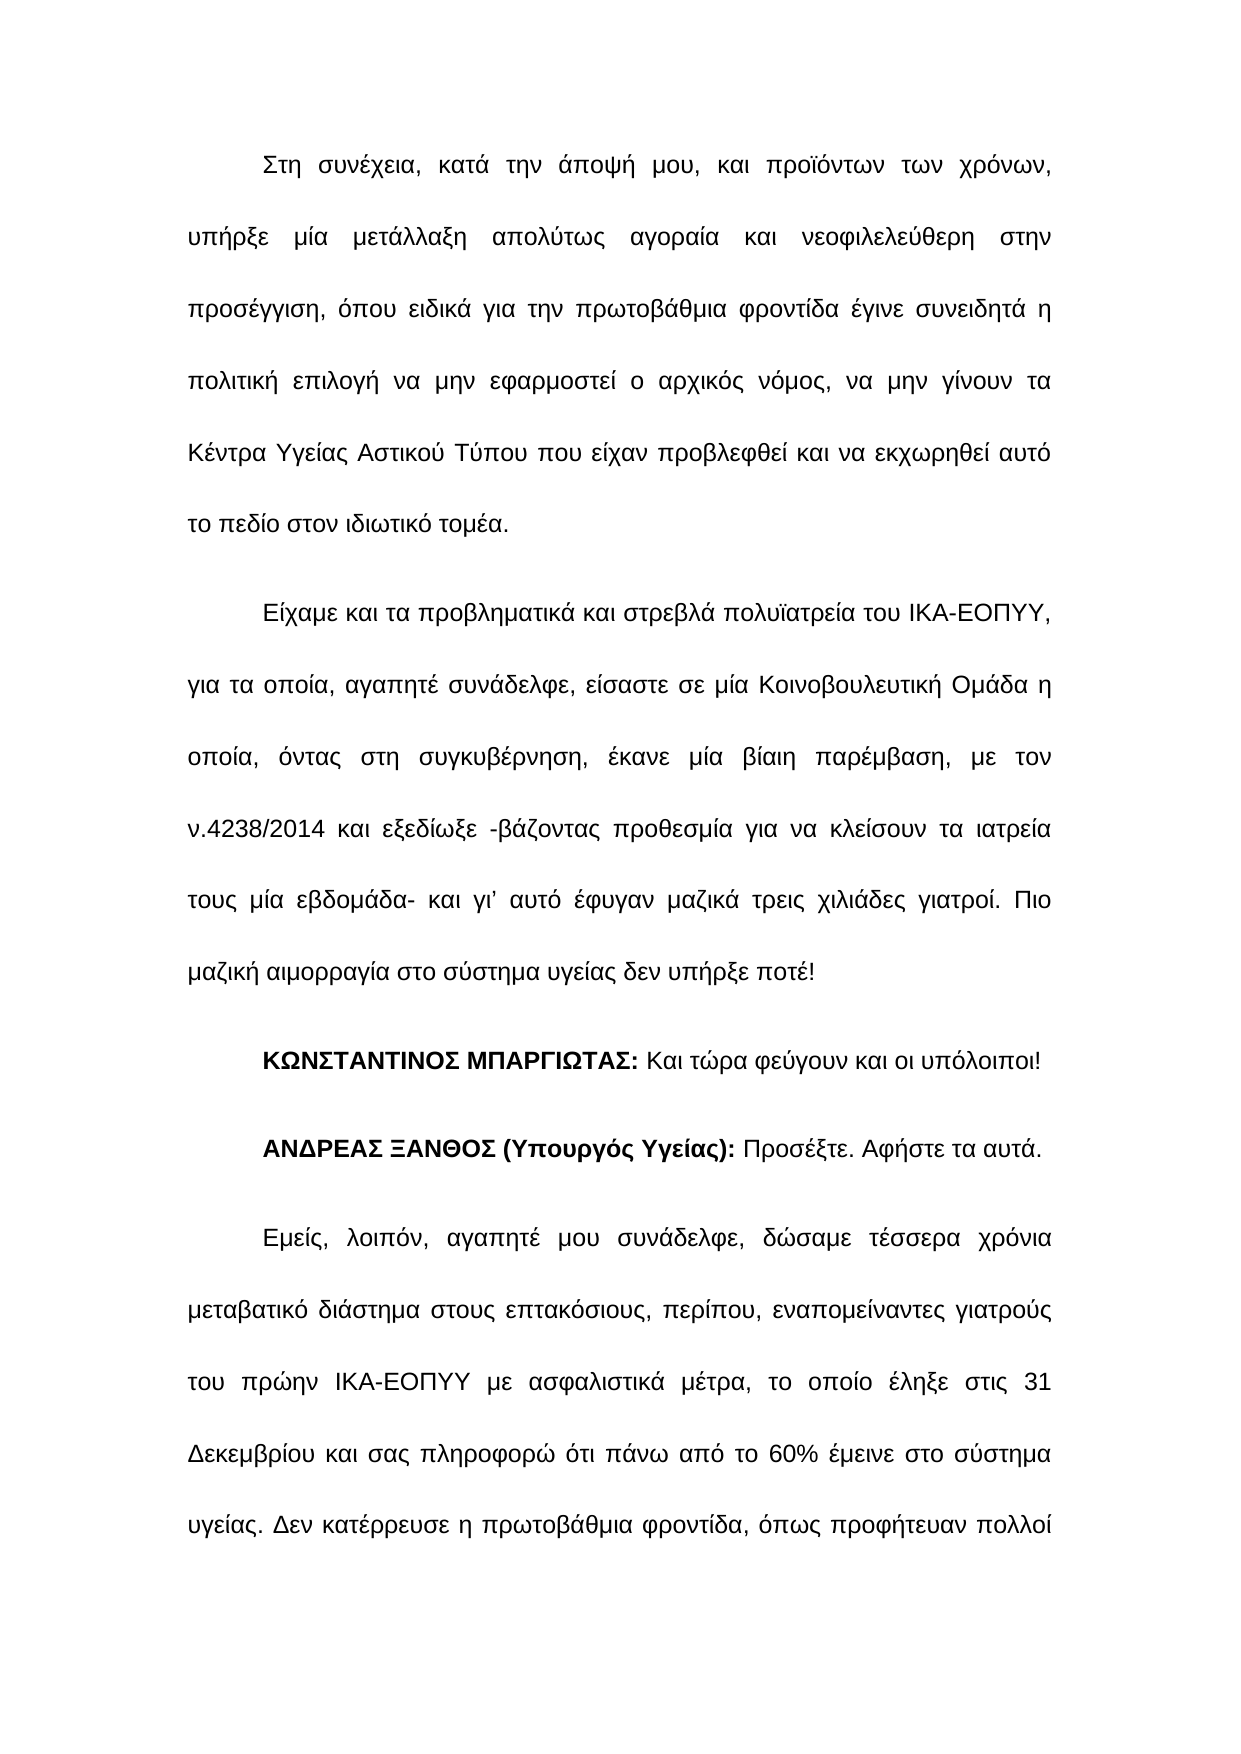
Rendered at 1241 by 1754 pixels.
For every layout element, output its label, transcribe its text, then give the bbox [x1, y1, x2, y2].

text Είχαμε και τα προβληματικά και στρεβλά πολυϊατρεία του ΙΚΑ-ΕΟΠΥΥ, για τα οποία, αγαπητέ συνάδελφε, είσαστε σε μία Κοινοβουλευτική Ομάδα η οποία, όντας στη συγκυβέρνηση, έκανε μία βίαιη παρέμβαση, με τον ν.4238/2014 και εξεδίωξε -βάζοντας προθεσμία για να κλείσουν τα ιατρεία τους μία εβδομάδα- και γι’ αυτό έφυγαν μαζικά τρεις χιλιάδες γιατροί. Πιο μαζική αιμορραγία στο σύστημα υγείας δεν υπήρξε ποτέ! [187, 598, 1053, 986]
text ΚΩΝΣΤΑΝΤΙΝΟΣ ΜΠΑΡΓΙΩΤΑΣ: Και τώρα φεύγουν και οι υπόλοιποι! [187, 1046, 1053, 1074]
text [187, 1223, 1053, 1539]
text Στη συνέχεια, κατά την άποψή μου, και προϊόντων των χρόνων, υπήρξε μία μετάλλαξη απολύτως αγοραία και νεοφιλελεύθερη στην προσέγγιση, όπου ειδικά για την πρωτοβάθμια φροντίδα έγινε συνειδητά η πολιτική επιλογή να μην εφαρμοστεί ο αρχικός νόμος, να μην γίνουν τα Κέντρα Υγείας Αστικού Τύπου που είχαν προβλεφθεί και να εκχωρηθεί αυτό το πεδίο στον ιδιωτικό τομέα. [187, 150, 1053, 538]
text ΑΝΔΡΕΑΣ ΞΑΝΘΟΣ (Υπουργός Υγείας): Προσέξτε. Αφήστε τα αυτά. [187, 1134, 1053, 1163]
